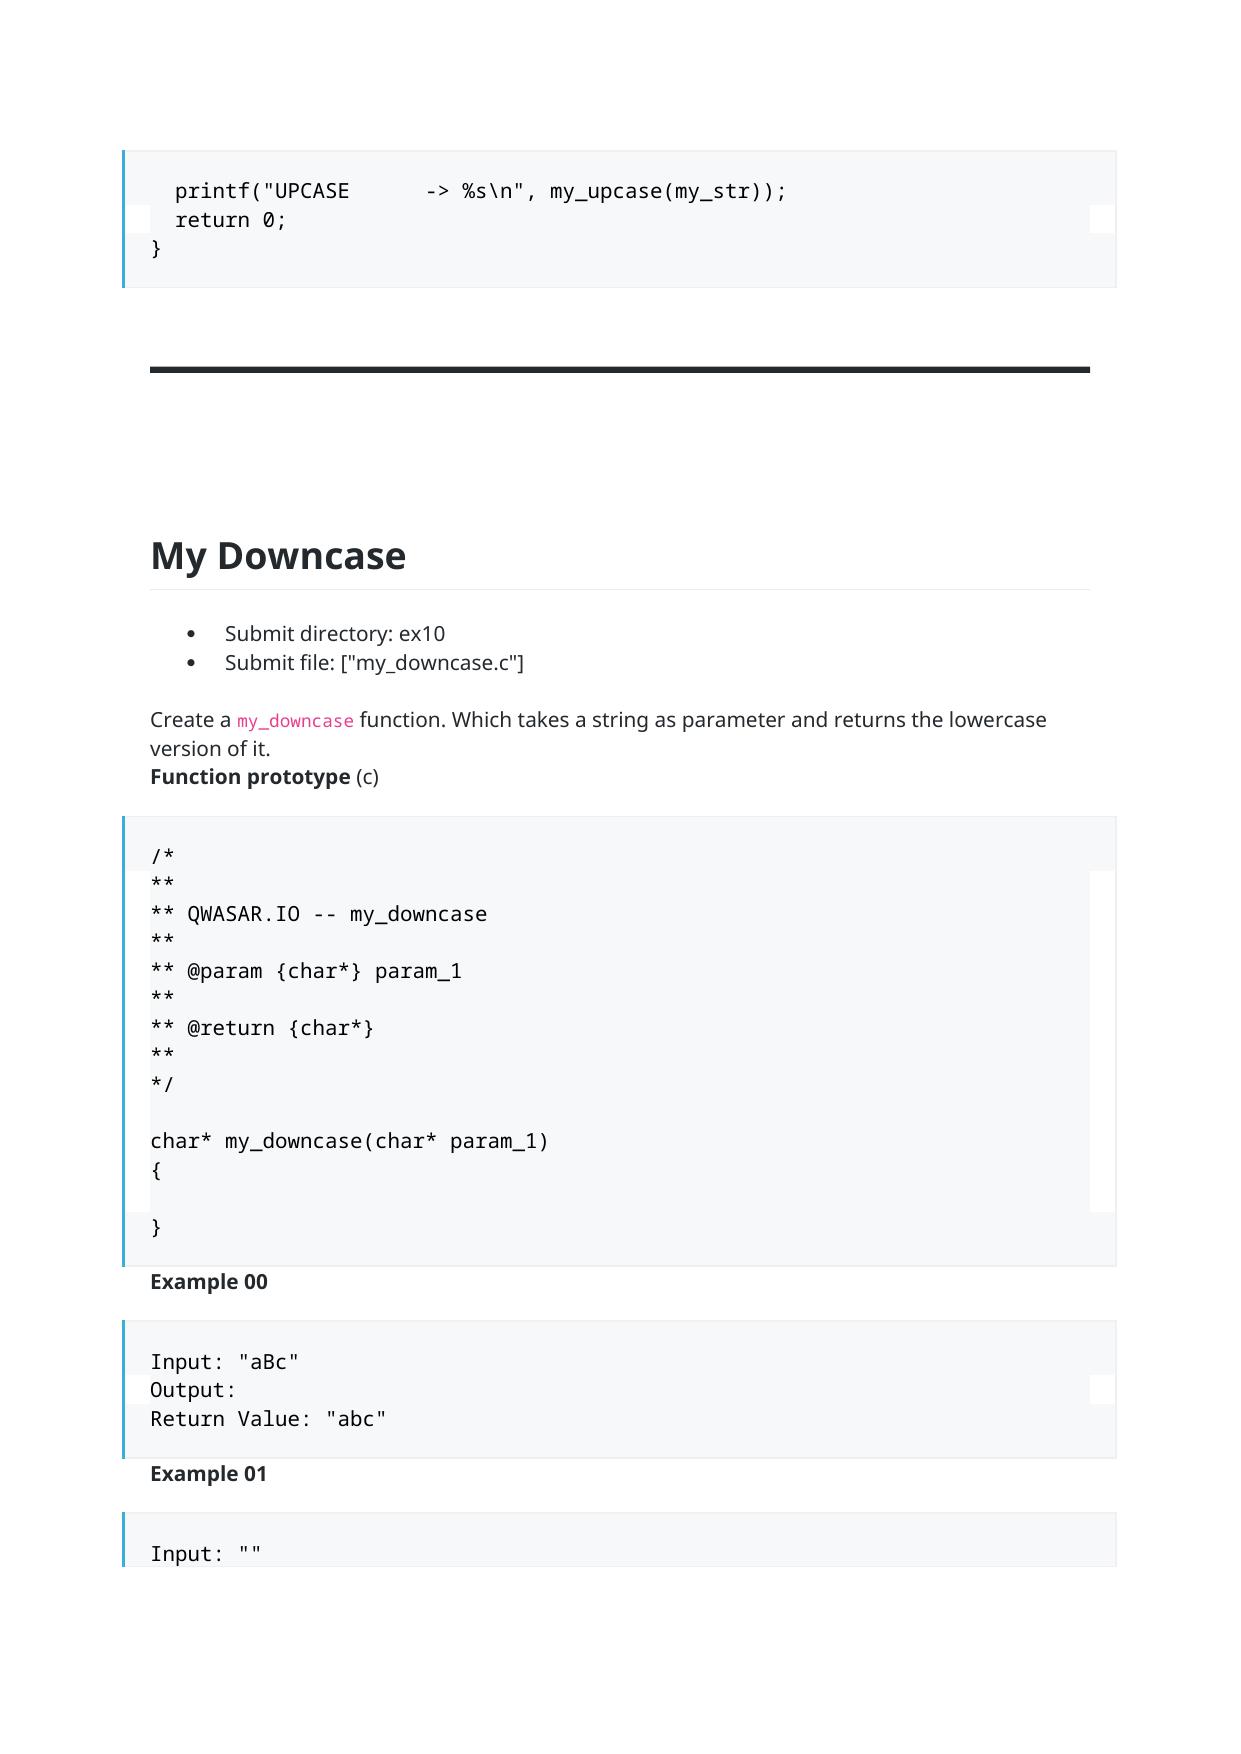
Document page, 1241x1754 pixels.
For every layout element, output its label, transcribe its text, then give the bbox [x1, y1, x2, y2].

list Submit file: ["my_downcase.c"] [187, 648, 1090, 676]
text Example 00 [150, 1267, 1090, 1295]
text ** [150, 871, 1090, 899]
text ** [150, 1041, 1090, 1070]
text My Downcase [150, 529, 1090, 589]
text /* [125, 817, 1115, 871]
text } [125, 207, 1115, 287]
text Return Value: "abc" [125, 1377, 1115, 1457]
text Input: "aBc" [125, 1322, 1115, 1375]
text ** [150, 984, 1090, 1013]
text ** [150, 927, 1090, 956]
text ** QWASAR.IO -- my_downcase [150, 899, 1090, 927]
text char* my_downcase(char* param_1) [150, 1127, 1090, 1155]
list Submit directory: ex10 [187, 619, 1090, 648]
text Example 01 [150, 1459, 1090, 1487]
text printf("UPCASE -> %s\n", my_upcase(my_str)); [125, 152, 1115, 205]
text ** @return {char*} [150, 1013, 1090, 1041]
text Function prototype (c) [150, 762, 1090, 791]
text */ [150, 1070, 1090, 1098]
text Input: "" [125, 1514, 1115, 1566]
text } [125, 1185, 1115, 1265]
text ** @param {char*} param_1 [150, 956, 1090, 984]
text Create a my_downcase function. Which takes a string as parameter and returns the lowercase version of it. [150, 705, 1090, 762]
text { [150, 1155, 1090, 1183]
